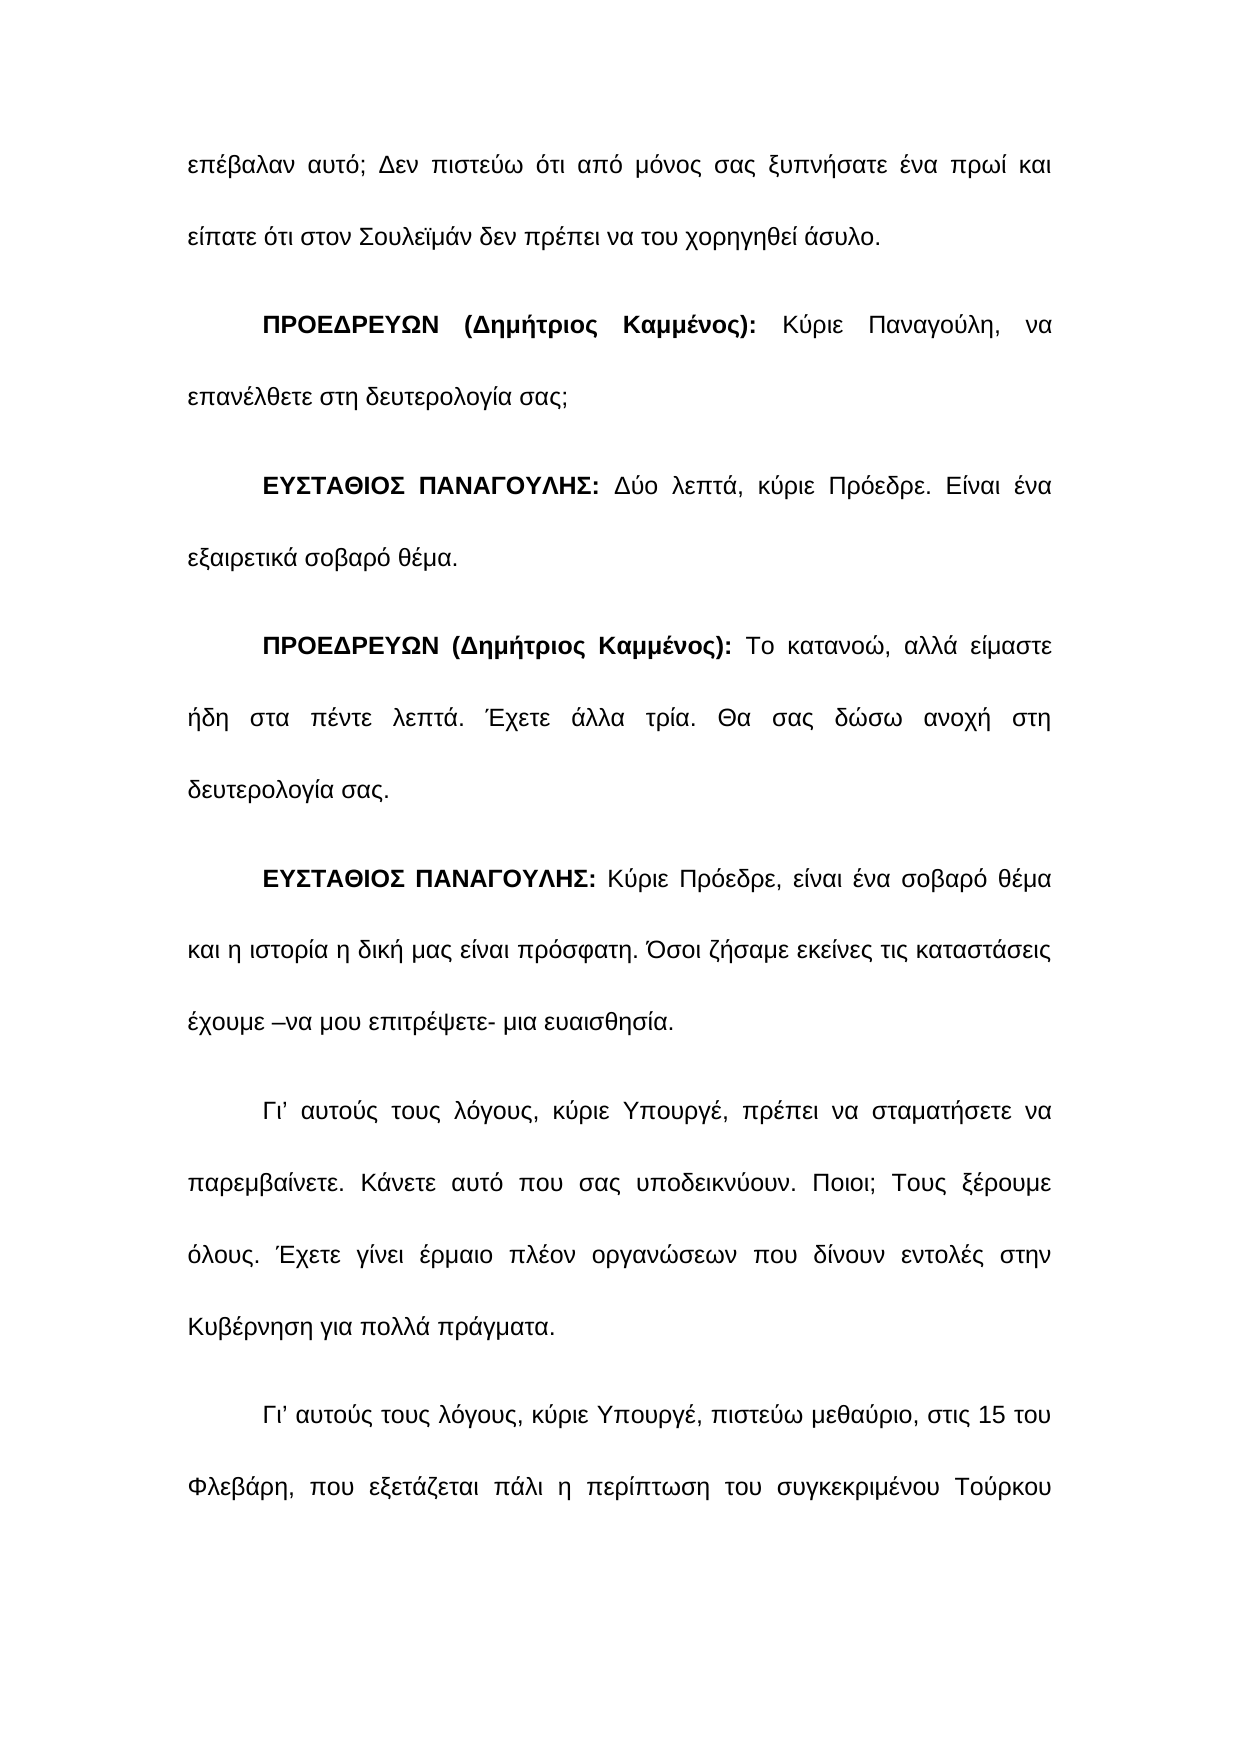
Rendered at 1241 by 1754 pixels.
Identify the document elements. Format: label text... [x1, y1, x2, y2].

text Γι’ αυτούς τους λόγους, κύριε Υπουργέ, πρέπει να σταματήσετε να παρεμβαίνετε. Κάνετε αυτό που σας υποδεικνύουν. Ποιοι; Τους ξέρουμε όλους. Έχετε γίνει έρμαιο πλέον οργανώσεων που δίνουν εντολές στην Κυβέρνηση για πολλά πράγματα. [187, 1096, 1053, 1340]
text ΕΥΣΤΑΘΙΟΣ ΠΑΝΑΓΟΥΛΗΣ: Κύριε Πρόεδρε, είναι ένα σοβαρό θέμα και η ιστορία η δική μας είναι πρόσφατη. Όσοι ζήσαμε εκείνες τις καταστάσεις έχουμε –να μου επιτρέψετε- μια ευαισθησία. [187, 863, 1053, 1036]
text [187, 1400, 1053, 1501]
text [187, 150, 1053, 251]
text ΠΡΟΕΔΡΕΥΩΝ (Δημήτριος Καμμένος): Κύριε Παναγούλη, να επανέλθετε στη δευτερολογία σας; [187, 310, 1053, 411]
text ΠΡΟΕΔΡΕΥΩΝ (Δημήτριος Καμμένος): Το κατανοώ, αλλά είμαστε ήδη στα πέντε λεπτά. Έχετε άλλα τρία. Θα σας δώσω ανοχή στη δευτερολογία σας. [187, 631, 1053, 804]
text ΕΥΣΤΑΘΙΟΣ ΠΑΝΑΓΟΥΛΗΣ: Δύο λεπτά, κύριε Πρόεδρε. Είναι ένα εξαιρετικά σοβαρό θέμα. [187, 471, 1053, 571]
